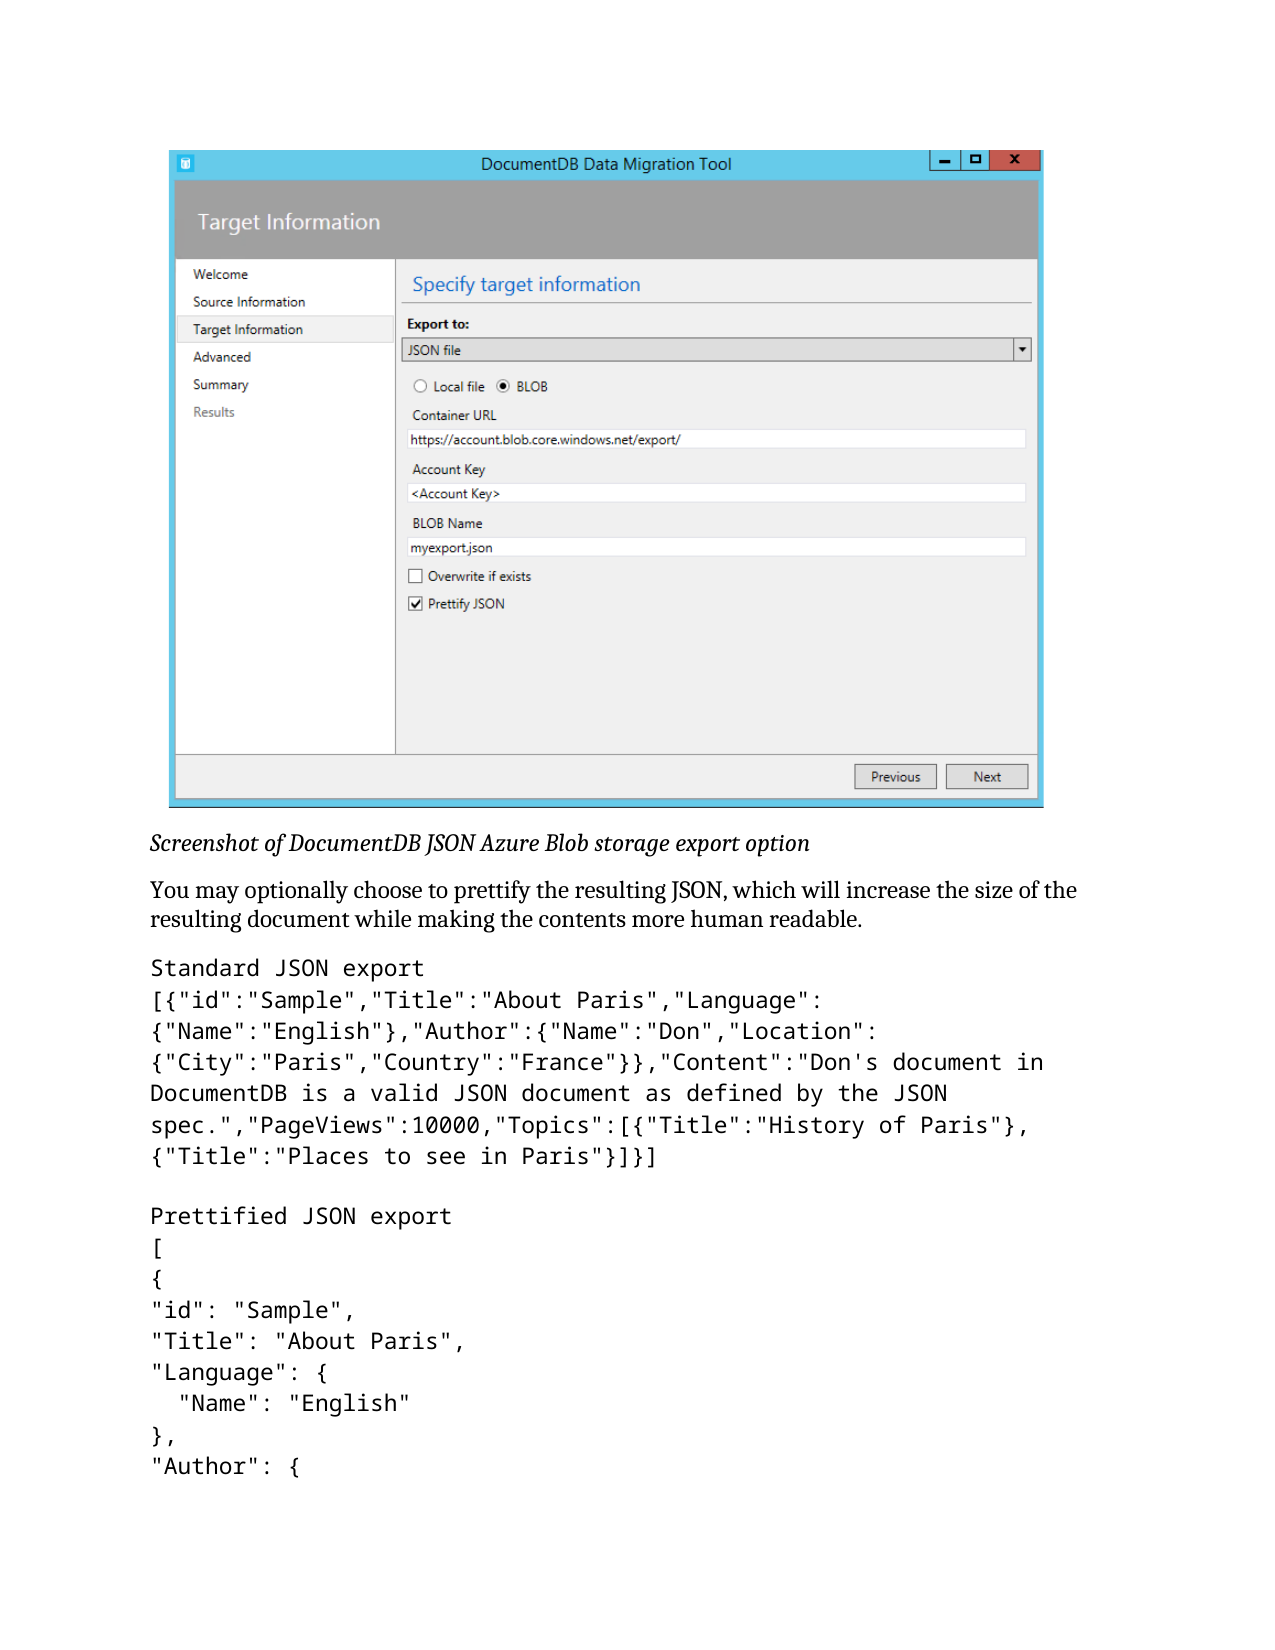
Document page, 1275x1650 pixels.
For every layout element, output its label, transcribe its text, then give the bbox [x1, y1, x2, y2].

text Screenshot of DocumentDB JSON Azure Blob storage export option [150, 828, 1125, 857]
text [150, 952, 1125, 1481]
picture [168, 150, 1044, 808]
text You may optionally choose to prettify the resulting JSON, which will increase the size of the resulting document while making the contents more human readable. [150, 876, 1125, 933]
